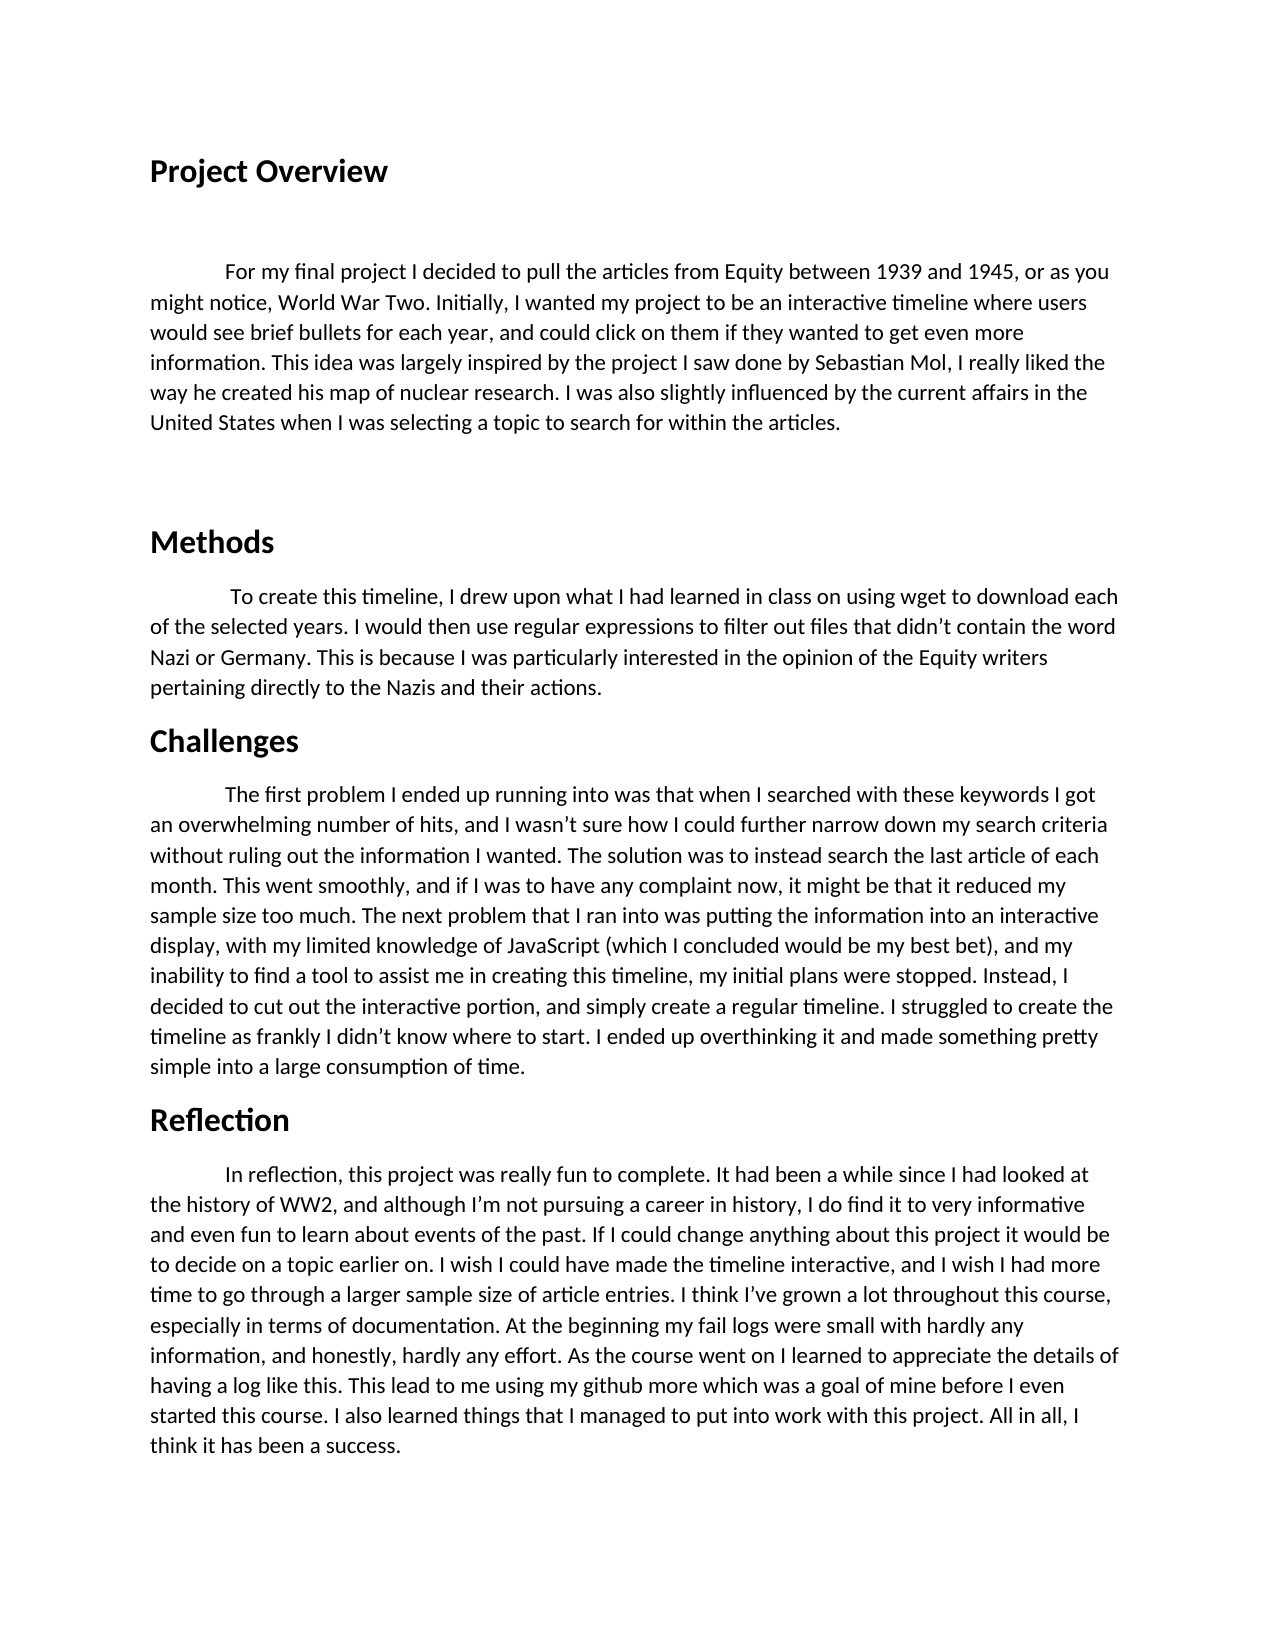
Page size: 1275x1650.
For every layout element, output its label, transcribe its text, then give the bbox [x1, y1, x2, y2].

text In reflection, this project was really fun to complete. It had been a while since I had looked at the history of WW2, and although I’m not pursuing a career in history, I do find it to very informative and even fun to learn about events of the past. If I could change anything about this project it would be to decide on a topic earlier on. I wish I could have made the timeline interactive, and I wish I had more time to go through a larger sample size of article entries. I think I’ve grown a lot throughout this course, especially in terms of documentation. At the beginning my fail logs were small with hardly any information, and honestly, hardly any effort. As the course went on I learned to appreciate the details of having a log like this. This lead to me using my github more which was a goal of mine before I even started this course. I also learned things that I managed to put into work with this project. All in all, I think it has been a success. [150, 1160, 1125, 1459]
text The first problem I ended up running into was that when I searched with these keywords I got an overwhelming number of hits, and I wasn’t sure how I could further narrow down my search criteria without ruling out the information I wanted. The solution was to instead search the last article of each month. This went smoothly, and if I was to have any complaint now, it might be that it reduced my sample size too much. The next problem that I ran into was putting the information into an interactive display, with my limited knowledge of JavaScript (which I concluded would be my best bet), and my inability to find a tool to assist me in creating this timeline, my initial plans were stopped. Instead, I decided to cut out the interactive portion, and simply create a regular timeline. I struggled to create the timeline as frankly I didn’t know where to start. I ended up overthinking it and made something pretty simple into a large consumption of time. [150, 780, 1125, 1080]
text Reflection [150, 1099, 1125, 1140]
text Challenges [150, 720, 1125, 760]
text For my final project I decided to pull the articles from Equity between 1939 and 1945, or as you might notice, World War Two. Initially, I wanted my project to be an interactive timeline where users would see brief bullets for each year, and could click on them if they wanted to get even more information. This idea was largely inspired by the project I saw done by Sebastian Mol, I really liked the way he created his map of nuclear research. I was also slightly influenced by the current affairs in the United States when I was selecting a topic to search for within the articles. [150, 257, 1125, 437]
text Methods [150, 522, 1125, 562]
text To create this timeline, I drew upon what I had learned in class on using wget to download each of the selected years. I would then use regular expressions to filter out files that didn’t contain the word Nazi or Germany. This is because I was particularly interested in the opinion of the Equity writers pertaining directly to the Nazis and their actions. [150, 582, 1125, 701]
text Project Overview [150, 150, 1125, 191]
